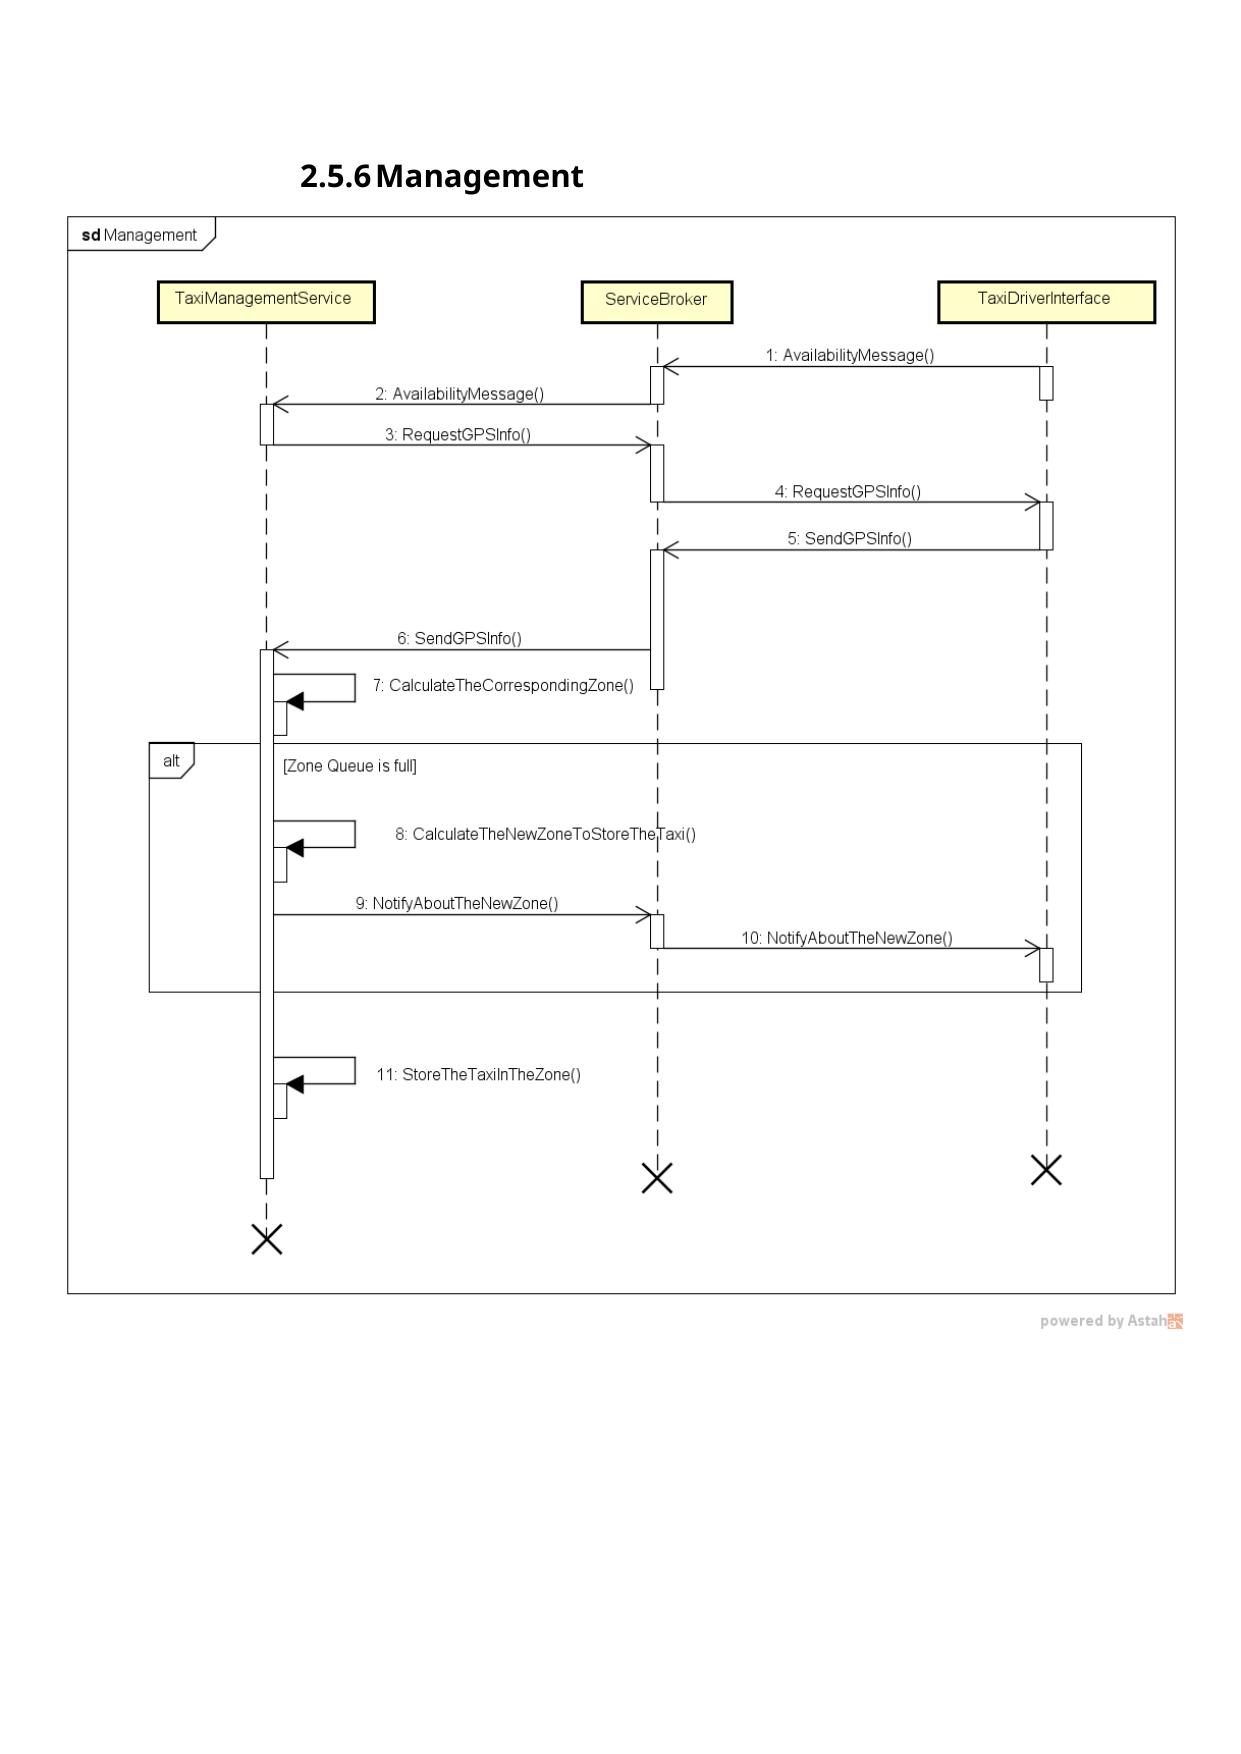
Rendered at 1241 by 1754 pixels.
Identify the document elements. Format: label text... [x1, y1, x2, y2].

picture [54, 203, 1188, 1334]
subtitle Management [300, 154, 940, 197]
